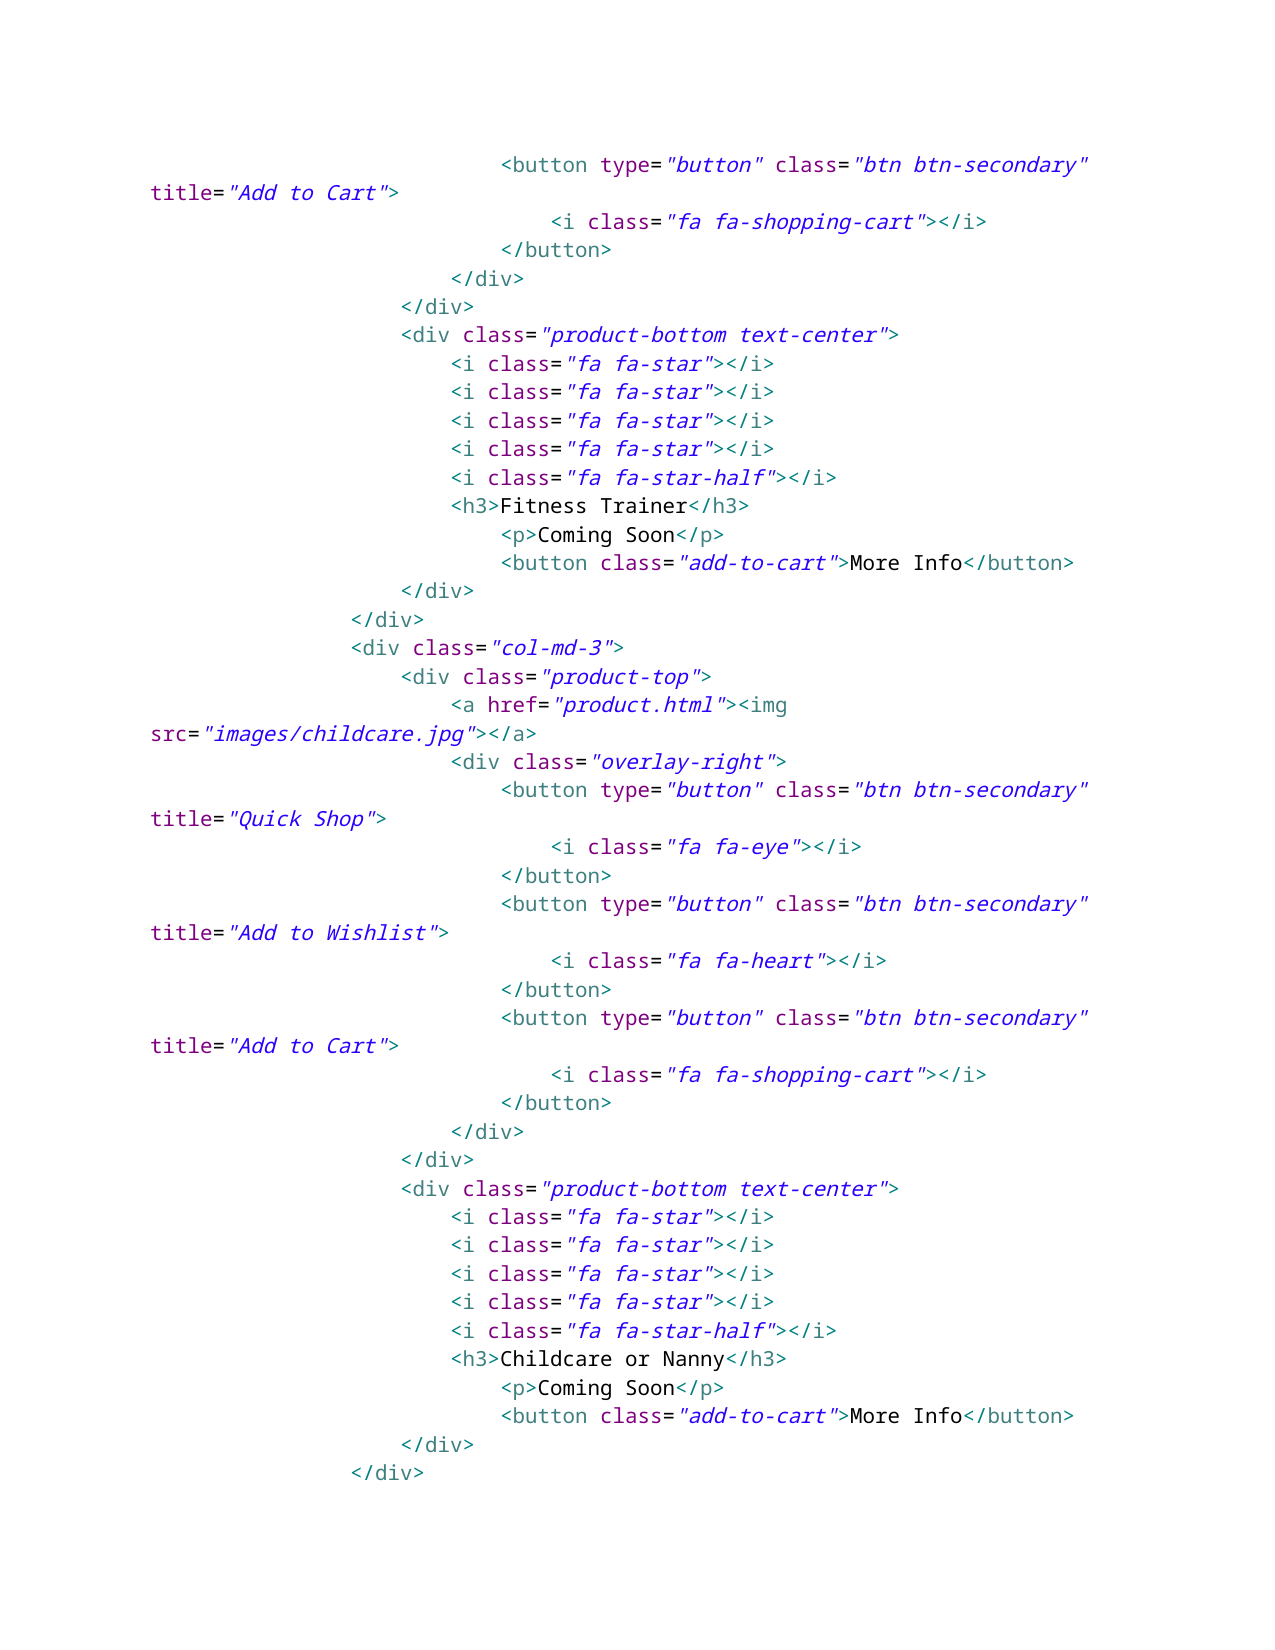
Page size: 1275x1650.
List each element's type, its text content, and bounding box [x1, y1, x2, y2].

text <button class="add-to-cart">More Info</button> [150, 548, 1125, 577]
text <i class="fa fa-star"></i> [150, 377, 1125, 406]
text <h3>Fitness Trainer</h3> [150, 491, 1125, 520]
text <button type="button" class="btn btn-secondary" title="Quick Shop"> [150, 776, 1125, 832]
text </div> [150, 264, 1125, 292]
text <i class="fa fa-shopping-cart"></i> [150, 1060, 1125, 1088]
text <p>Coming Soon</p> [150, 1373, 1125, 1401]
text </button> [150, 1088, 1125, 1117]
text <i class="fa fa-star"></i> [150, 1259, 1125, 1287]
text <button type="button" class="btn btn-secondary" title="Add to Cart"> [150, 1003, 1125, 1060]
text <i class="fa fa-star"></i> [150, 406, 1125, 434]
text </div> [150, 1117, 1125, 1145]
text <button type="button" class="btn btn-secondary" title="Add to Cart"> [150, 150, 1125, 207]
text <h3>Childcare or Nanny</h3> [150, 1344, 1125, 1373]
text </div> [150, 292, 1125, 321]
text </button> [150, 235, 1125, 264]
text </div> [150, 577, 1125, 605]
text <i class="fa fa-star"></i> [150, 1231, 1125, 1259]
text <button class="add-to-cart">More Info</button> [150, 1401, 1125, 1430]
text <i class="fa fa-star"></i> [150, 1202, 1125, 1231]
text </button> [150, 975, 1125, 1003]
text <i class="fa fa-heart"></i> [150, 946, 1125, 975]
text <i class="fa fa-star-half"></i> [150, 1316, 1125, 1344]
text </div> [150, 1145, 1125, 1174]
text </div> [150, 1458, 1125, 1487]
text <div class="product-bottom text-center"> [150, 321, 1125, 349]
text <i class="fa fa-star-half"></i> [150, 463, 1125, 491]
text <i class="fa fa-star"></i> [150, 1287, 1125, 1316]
text <i class="fa fa-shopping-cart"></i> [150, 207, 1125, 235]
text </div> [150, 605, 1125, 633]
text <div class="overlay-right"> [150, 747, 1125, 776]
text <p>Coming Soon</p> [150, 520, 1125, 548]
text <div class="col-md-3"> [150, 633, 1125, 662]
text <a href="product.html"><img src="images/childcare.jpg"></a> [150, 690, 1125, 747]
text <div class="product-bottom text-center"> [150, 1174, 1125, 1202]
text </button> [150, 861, 1125, 889]
text <i class="fa fa-star"></i> [150, 434, 1125, 463]
text <button type="button" class="btn btn-secondary" title="Add to Wishlist"> [150, 889, 1125, 946]
text <div class="product-top"> [150, 662, 1125, 690]
text <i class="fa fa-star"></i> [150, 349, 1125, 377]
text <i class="fa fa-eye"></i> [150, 832, 1125, 861]
text </div> [150, 1430, 1125, 1458]
